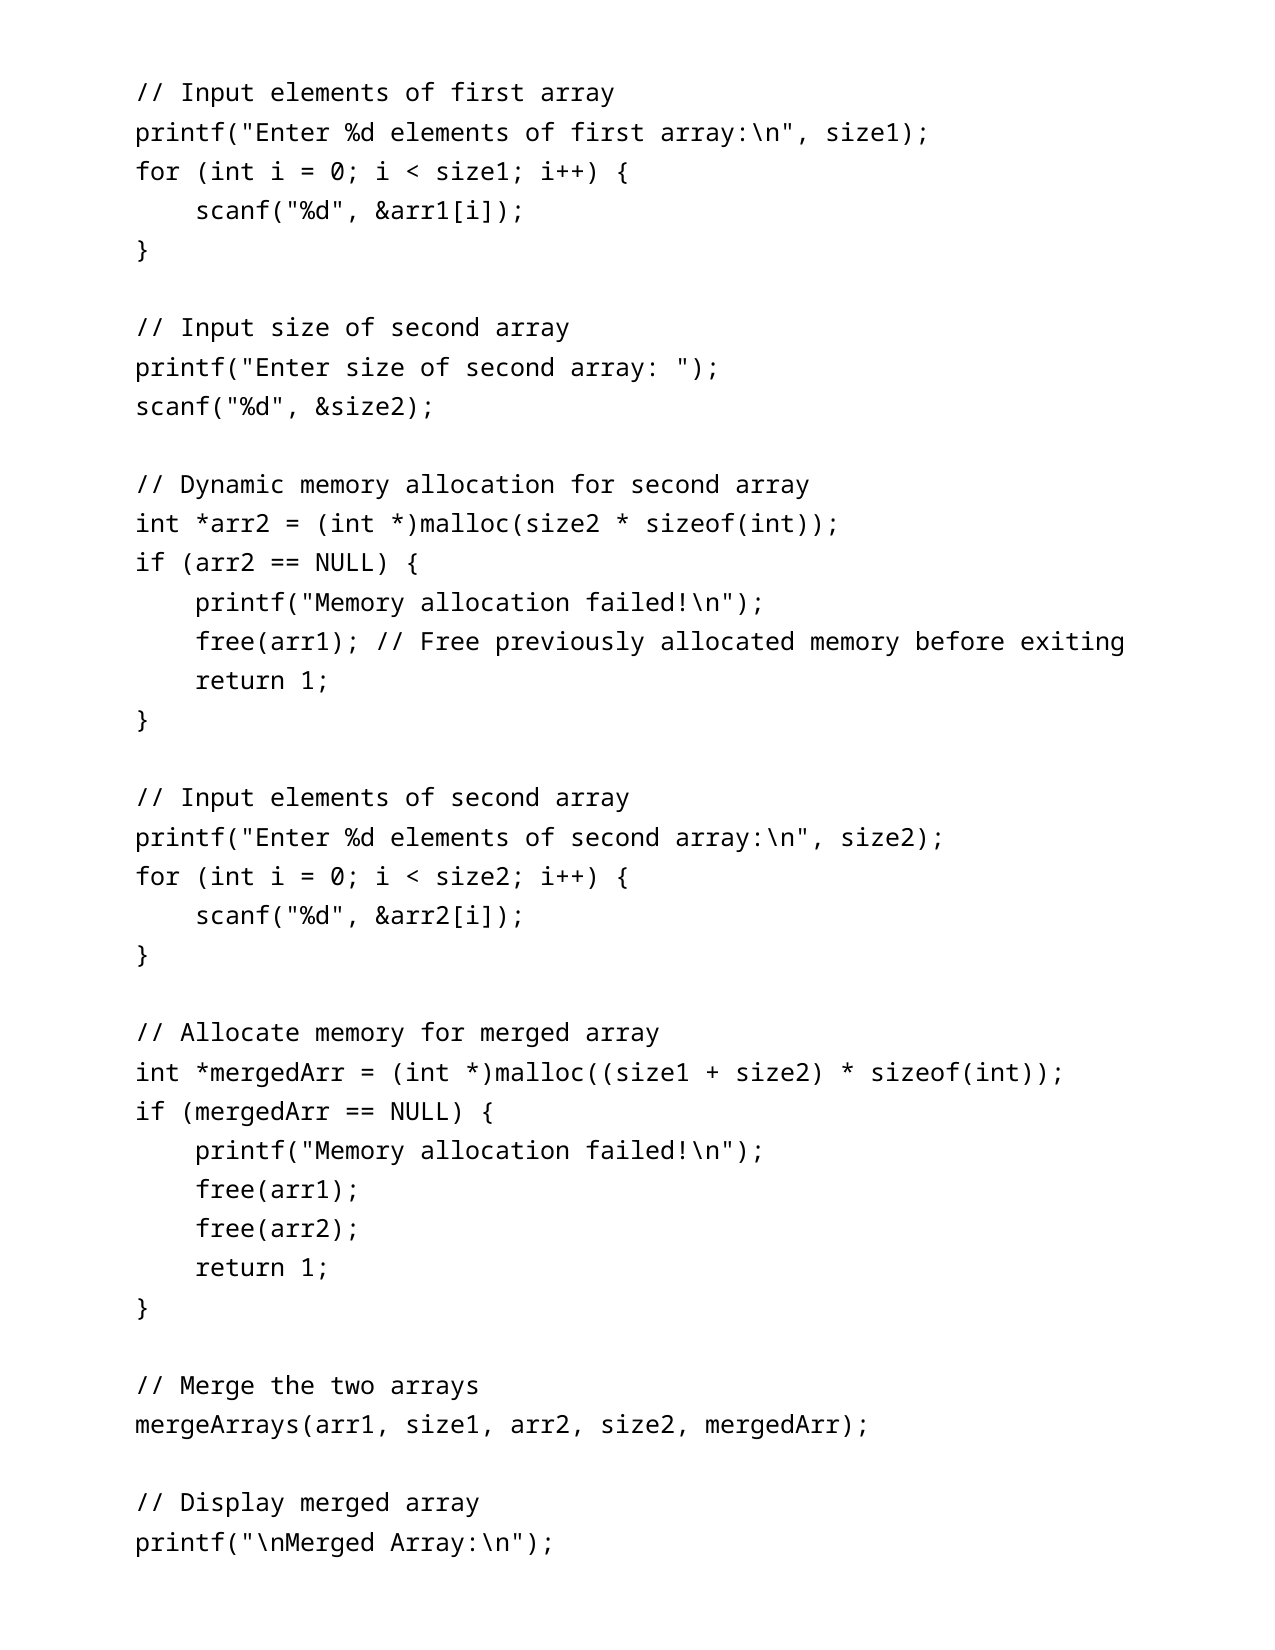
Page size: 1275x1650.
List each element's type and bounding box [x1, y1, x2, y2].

table_header [64, 75, 1189, 1558]
